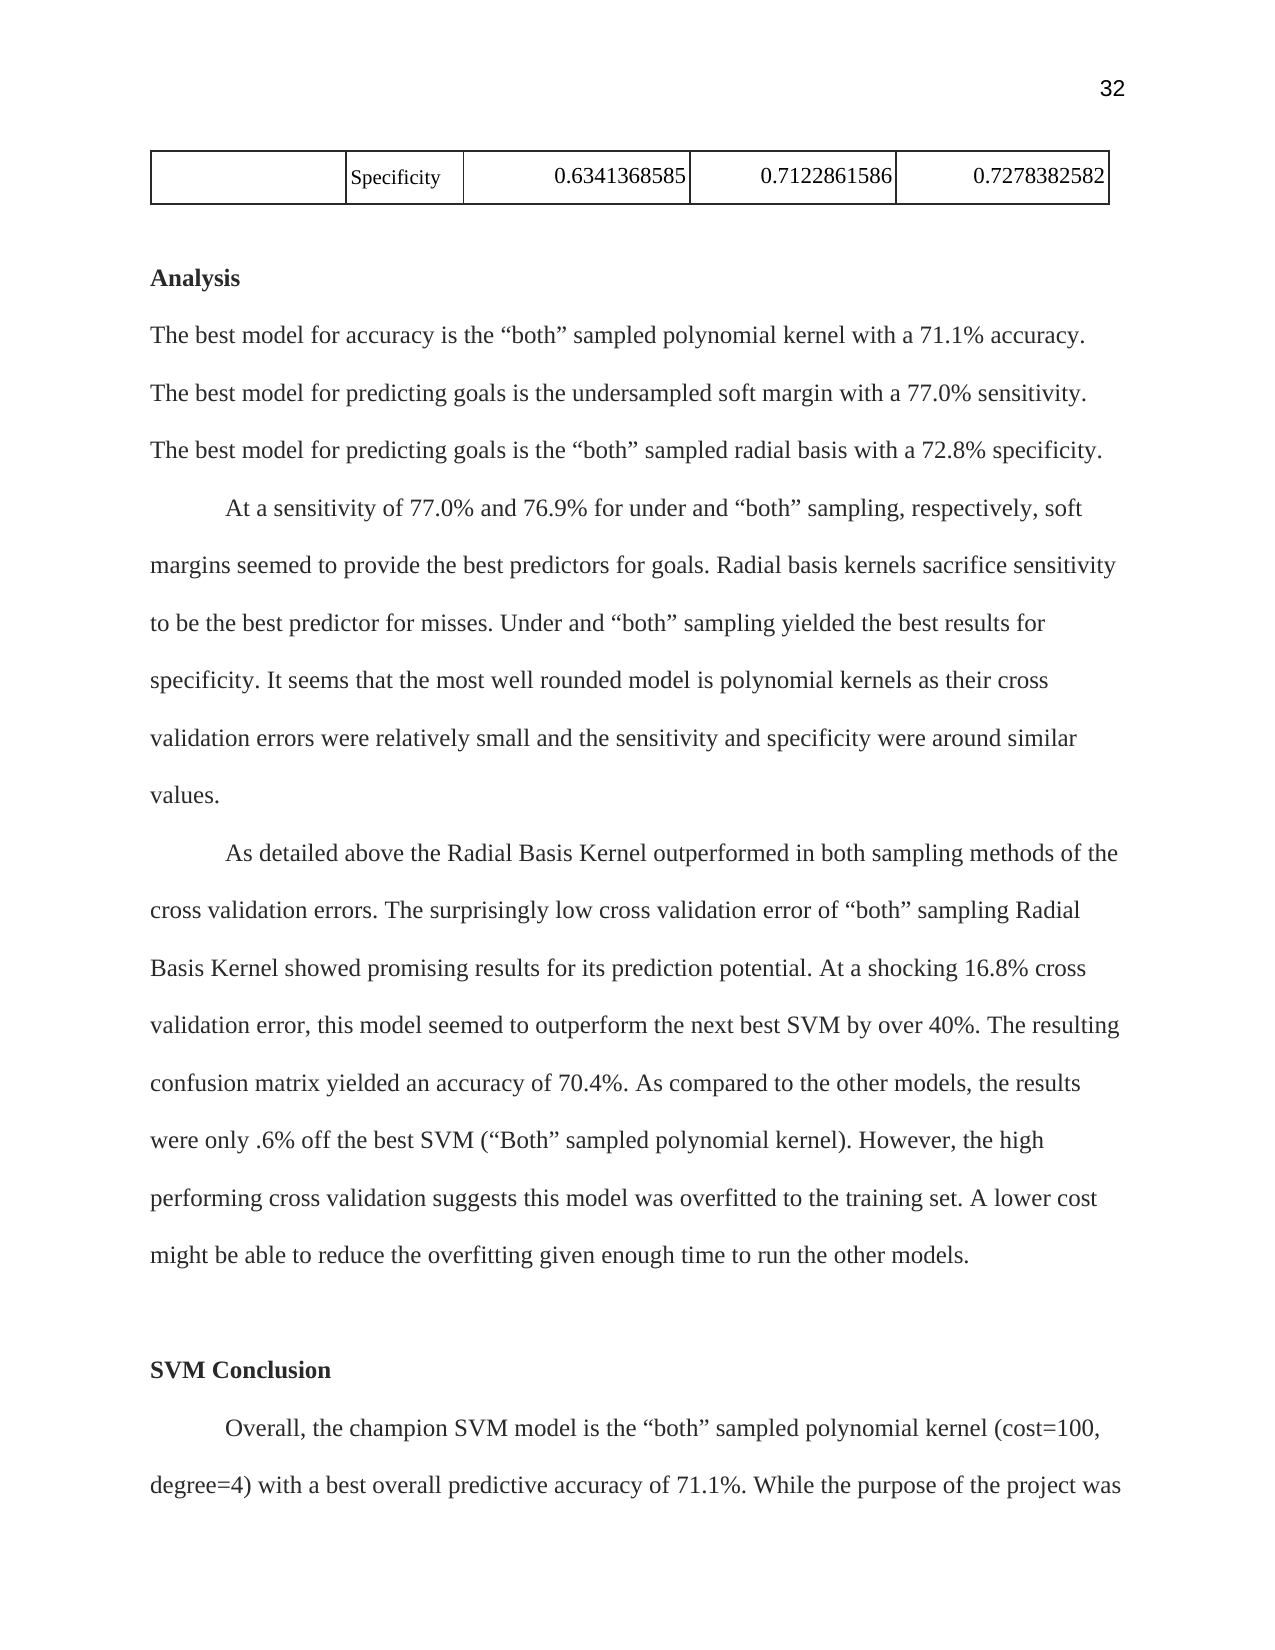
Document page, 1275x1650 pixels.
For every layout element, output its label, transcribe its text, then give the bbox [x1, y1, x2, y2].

text SVM Conclusion [150, 1355, 1125, 1384]
text The best model for predicting goals is the undersampled soft margin with a 77.0% sensitivity. [150, 378, 1125, 406]
text Analysis [150, 263, 1125, 291]
text As detailed above the Radial Basis Kernel outperformed in both sampling methods of the cross validation errors. The surprisingly low cross validation error of “both” sampling Radial Basis Kernel showed promising results for its prediction potential. At a shocking 16.8% cross validation error, this model seemed to outperform the next best SVM by over 40%. The resulting confusion matrix yielded an accuracy of 70.4%. As compared to the other models, the results were only .6% off the best SVM (“Both” sampled polynomial kernel). However, the high performing cross validation suggests this model was overfitted to the training set. A lower cost might be able to reduce the overfitting given enough time to run the other models. [150, 838, 1125, 1269]
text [150, 1413, 1125, 1499]
text The best model for accuracy is the “both” sampled polynomial kernel with a 71.1% accuracy. [150, 320, 1125, 349]
table_cell 0.7122861586 [691, 152, 895, 203]
table_cell Specificity [347, 152, 463, 203]
table_cell 0.6341368585 [464, 152, 689, 203]
text The best model for predicting goals is the “both” sampled radial basis with a 72.8% specificity. [150, 435, 1125, 464]
table_cell 0.7278382582 [897, 152, 1108, 203]
text At a sensitivity of 77.0% and 76.9% for under and “both” sampling, respectively, soft margins seemed to provide the best predictors for goals. Radial basis kernels sacrifice sensitivity to be the best predictor for misses. Under and “both” sampling yielded the best results for specificity. It seems that the most well rounded model is polynomial kernels as their cross validation errors were relatively small and the sensitivity and specificity were around similar values. [150, 493, 1125, 809]
table_cell [152, 152, 345, 203]
